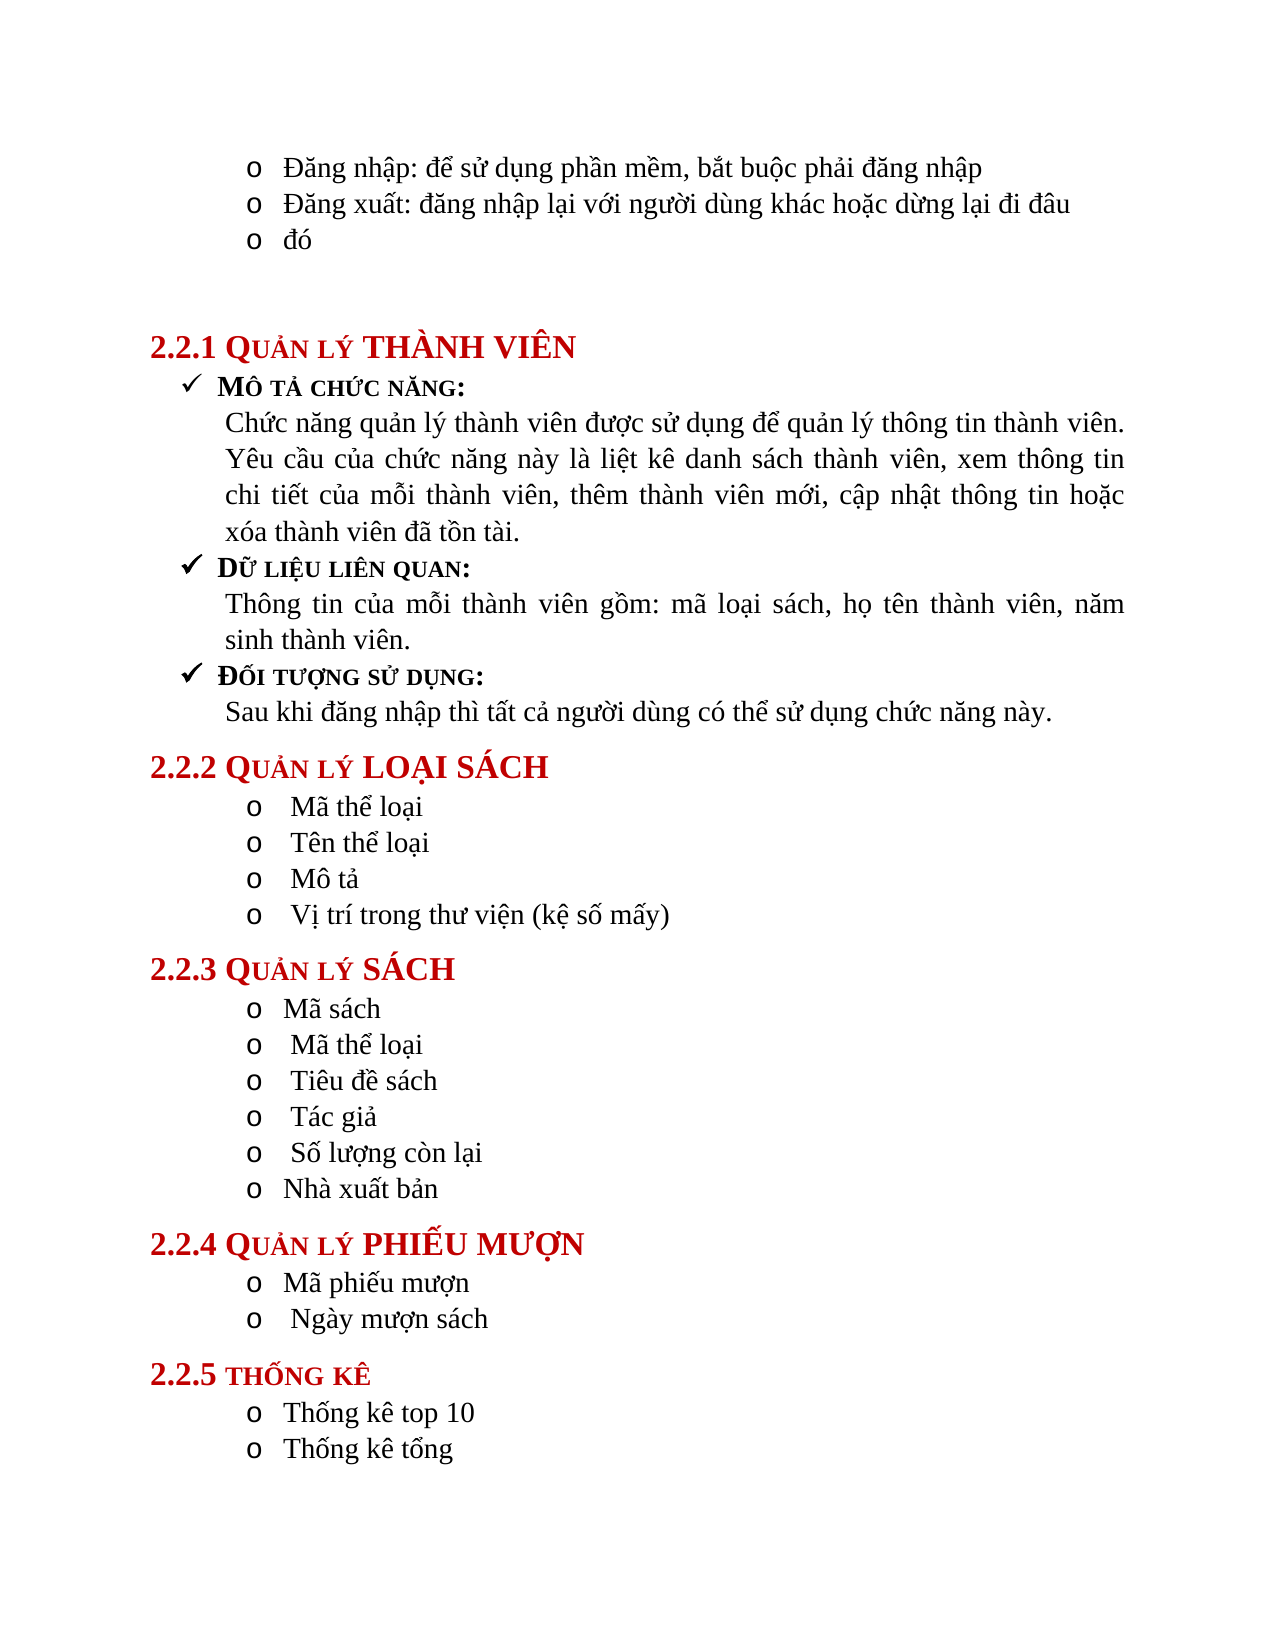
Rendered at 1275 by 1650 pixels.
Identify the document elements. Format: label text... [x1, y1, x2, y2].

subtitle Quản lý PHIẾU MƯỢN [150, 1224, 1125, 1262]
list Mã phiếu mượn [245, 1265, 1125, 1301]
list Đăng xuất: đăng nhập lại với người dùng khác hoặc dừng lại đi đâu [245, 186, 1125, 222]
list Tiêu đề sách [245, 1063, 1125, 1099]
list Ngày mượn sách [245, 1301, 1125, 1337]
list Mã thể loại [245, 789, 1125, 825]
list Sau khi đăng nhập thì tất cả người dùng có thể sử dụng chức năng này. [225, 694, 1125, 728]
list Mã thể loại [245, 1027, 1125, 1063]
list Đăng nhập: để sử dụng phần mềm, bắt buộc phải đăng nhập [245, 150, 1125, 186]
list Thống kê top 10 [245, 1395, 1125, 1431]
list Đối tượng sử dụng: [179, 658, 1125, 692]
list Thông tin của mỗi thành viên gồm: mã loại sách, họ tên thành viên, năm sinh thành viên. [225, 586, 1125, 656]
list Chức năng quản lý thành viên được sử dụng để quản lý thông tin thành viên. Yêu cầu của chức năng này là liệt kê danh sách thành viên, xem thông tin chi tiết của mỗi thành viên, thêm thành viên mới, cập nhật thông tin hoặc xóa thành viên đã tồn tài. [225, 405, 1125, 547]
list Tác giả [245, 1099, 1125, 1135]
list Mô tả [245, 861, 1125, 897]
subtitle Quản lý LOẠI SÁCH [150, 747, 1125, 786]
subtitle Quản lý THÀNH VIÊN [150, 328, 1125, 366]
list Mã sách [245, 991, 1125, 1027]
list Thống kê tổng [245, 1431, 1125, 1467]
list Vị trí trong thư viện (kệ số mấy) [245, 897, 1125, 933]
list Dữ liệu liên quan: [179, 550, 1125, 583]
list Nhà xuất bản [245, 1171, 1125, 1207]
list đó [245, 222, 1125, 258]
subtitle thống kê [150, 1354, 1125, 1392]
list Số lượng còn lại [245, 1135, 1125, 1171]
list Mô tả chức năng: [179, 369, 1125, 403]
subtitle Quản lý SÁCH [150, 949, 1125, 988]
list Tên thể loại [245, 825, 1125, 861]
